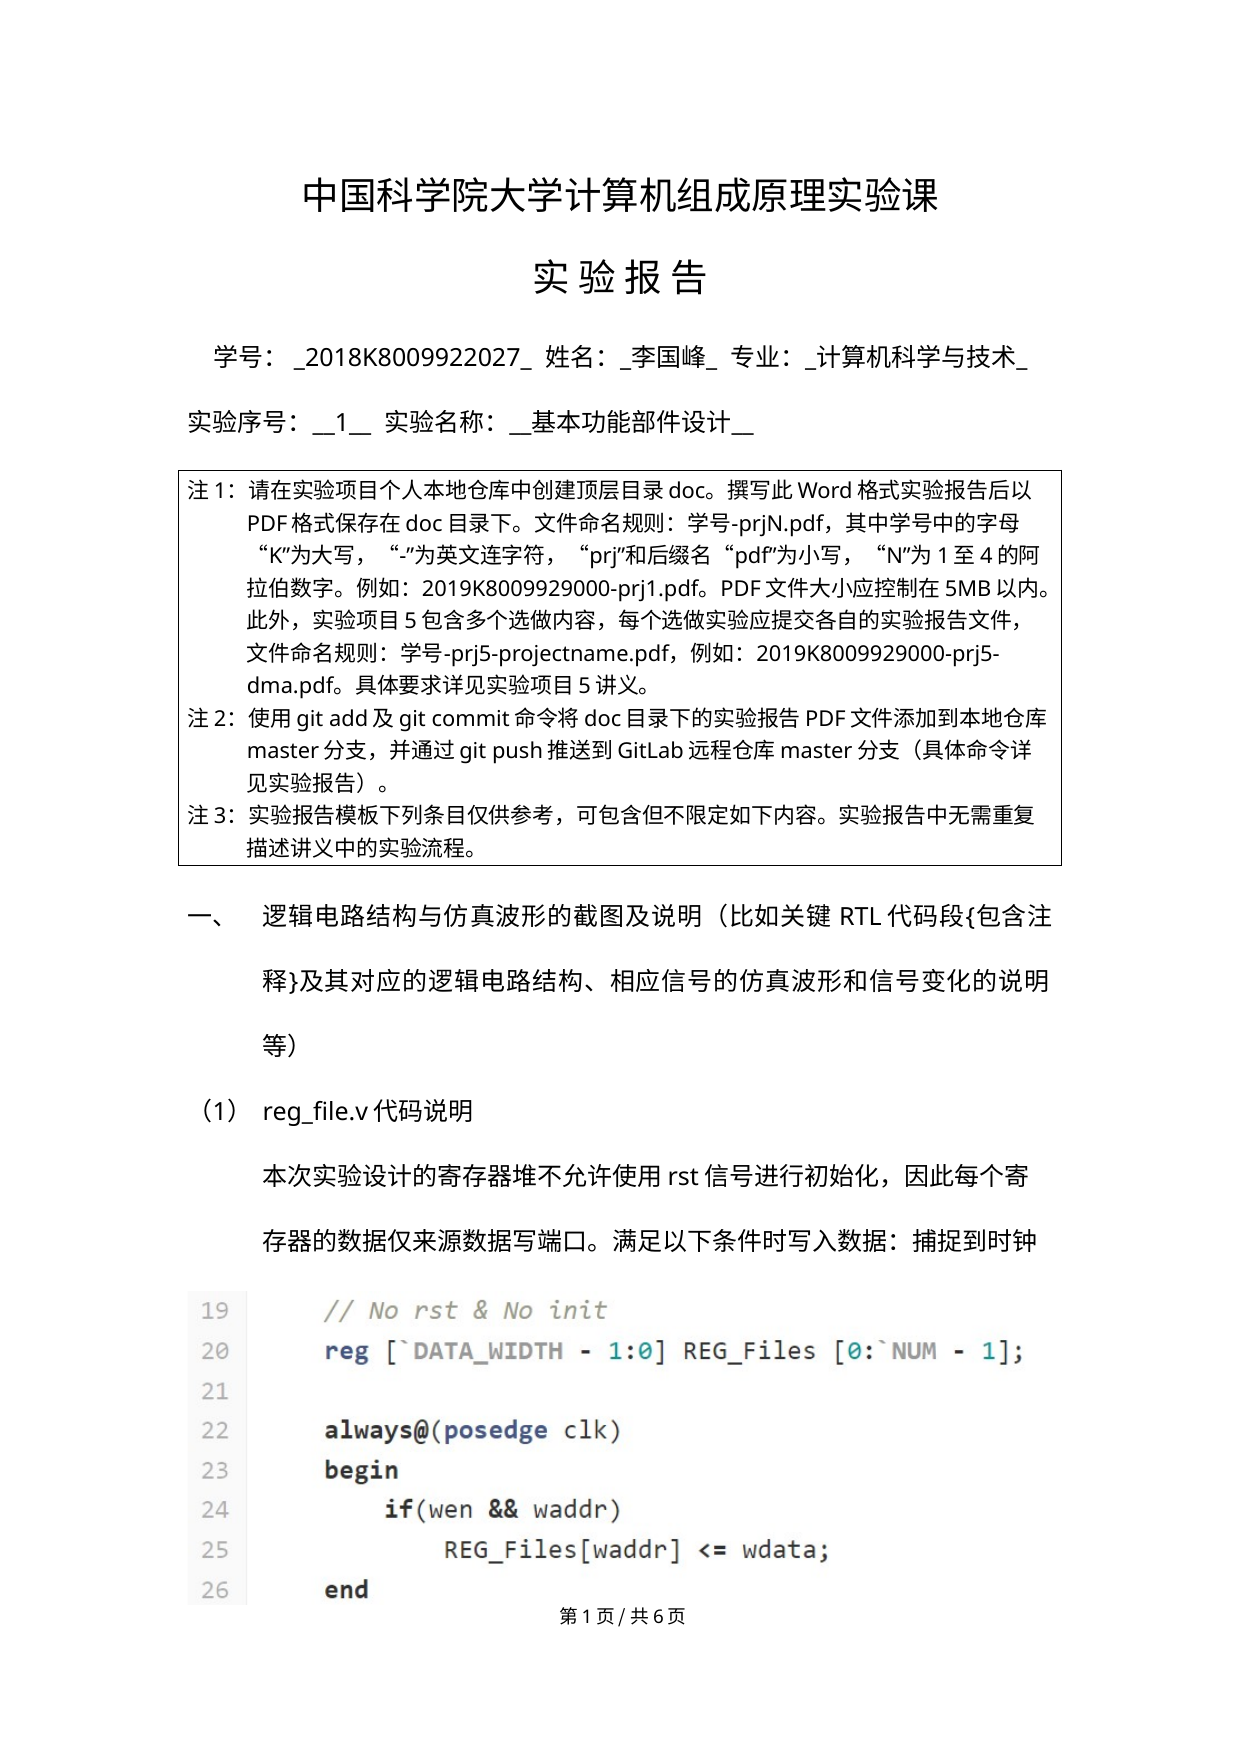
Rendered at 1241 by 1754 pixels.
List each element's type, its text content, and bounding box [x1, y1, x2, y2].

list reg_file.v代码说明 [187, 1077, 1053, 1142]
text 注3：实验报告模板下列条目仅供参考，可包含但不限定如下内容。实验报告中无需重复描述讲义中的实验流程。 [179, 795, 1061, 865]
text 实验序号：__1__ 实验名称：__基本功能部件设计__ [187, 388, 1053, 453]
text 学号： _2018K8009922027_ 姓名：_李国峰_ 专业：_计算机科学与技术_ [187, 323, 1053, 388]
text 注2：使用git add及git commit命令将doc目录下的实验报告PDF文件添加到本地仓库master分支，并通过git push推送到GitLab远程仓库master分支（具体命令详见实验报告）。 [187, 700, 1053, 795]
list 本次实验设计的寄存器堆不允许使用rst信号进行初始化，因此每个寄存器的数据仅来源数据写端口。满足以下条件时写入数据：捕捉到时钟上升沿且前一时钟周期写使能信号wen为高电平且写入地址不为0。因为触发器所采样的信号的值均为前一周期所保持的值。 [262, 1142, 1053, 1272]
picture [187, 1291, 1053, 1605]
text 中国科学院大学计算机组成原理实验课 [187, 161, 1053, 226]
text 实 验 报 告 [187, 242, 1053, 307]
text 注1：请在实验项目个人本地仓库中创建顶层目录doc。撰写此Word格式实验报告后以PDF格式保存在doc目录下。文件命名规则：学号-prjN.pdf，其中学号中的字母“K”为大写，“-”为英文连字符，“prj”和后缀名“pdf”为小写，“N”为1至4的阿拉伯数字。例如：2019K8009929000-prj1.pdf。PDF文件大小应控制在5MB以内。此外，实验项目5包含多个选做内容，每个选做实验应提交各自的实验报告文件，文件命名规则：学号-prj5-projectname.pdf，例如：2019K8009929000-prj5-dma.pdf。具体要求详见实验项目5讲义。 [179, 471, 1061, 700]
list 逻辑电路结构与仿真波形的截图及说明（比如关键RTL代码段{包含注释}及其对应的逻辑电路结构、相应信号的仿真波形和信号变化的说明等） [187, 882, 1053, 1077]
